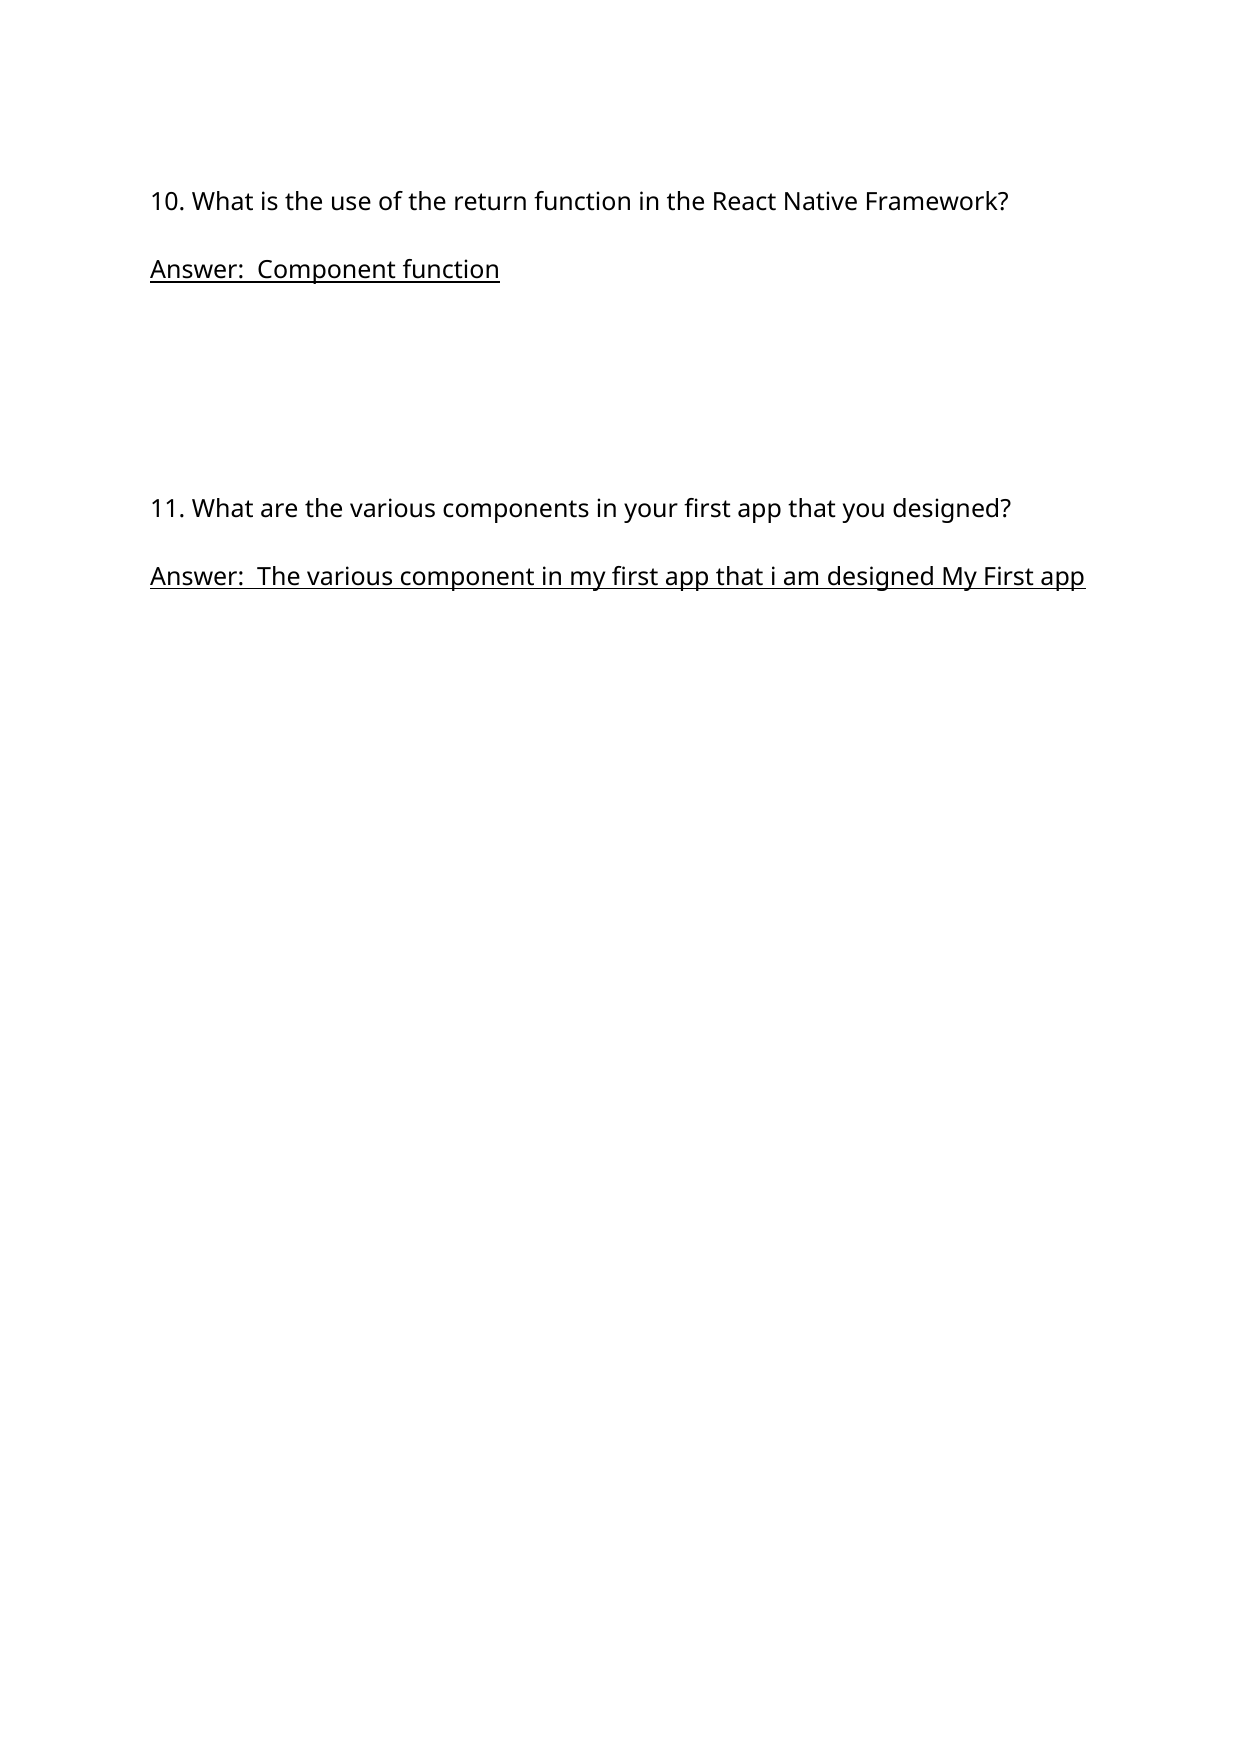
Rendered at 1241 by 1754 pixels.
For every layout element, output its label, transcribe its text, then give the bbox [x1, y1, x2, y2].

text 10. What is the use of the return function in the React Native Framework? [150, 184, 1090, 218]
text 11. What are the various components in your first app that you designed? [150, 491, 1090, 525]
text Answer: The various component in my first app that i am designed My First app [150, 559, 1090, 593]
text Answer: Component function [150, 252, 1090, 286]
